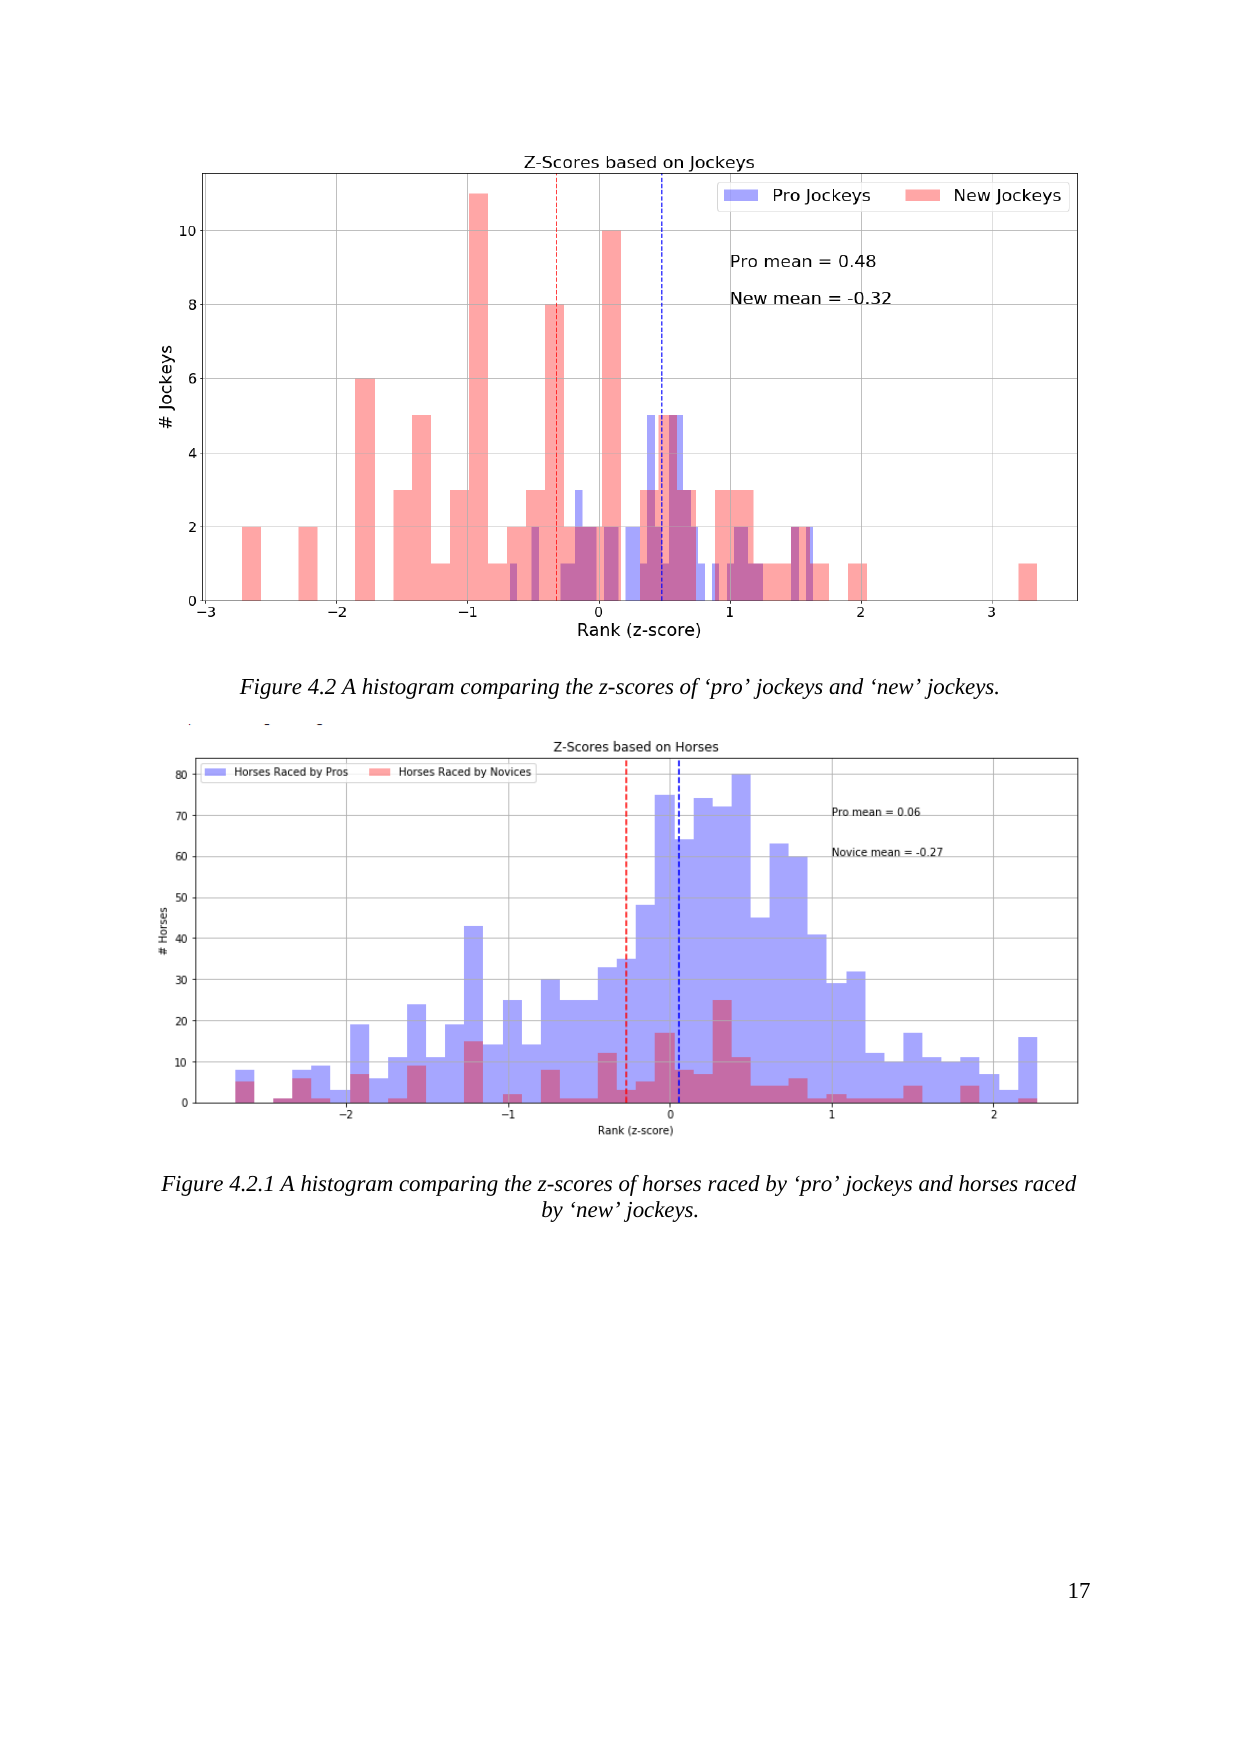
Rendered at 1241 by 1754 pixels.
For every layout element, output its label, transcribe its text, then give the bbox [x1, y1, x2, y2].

text Figure 4.2 A histogram comparing the z-scores of ‘pro’ jockeys and ‘new’ jockeys. [150, 673, 1090, 699]
text Figure 4.2.1 A histogram comparing the z-scores of horses raced by ‘pro’ jockeys and horses raced by ‘new’ jockeys. [150, 1170, 1090, 1223]
picture [150, 150, 1091, 648]
picture [150, 724, 1091, 1146]
